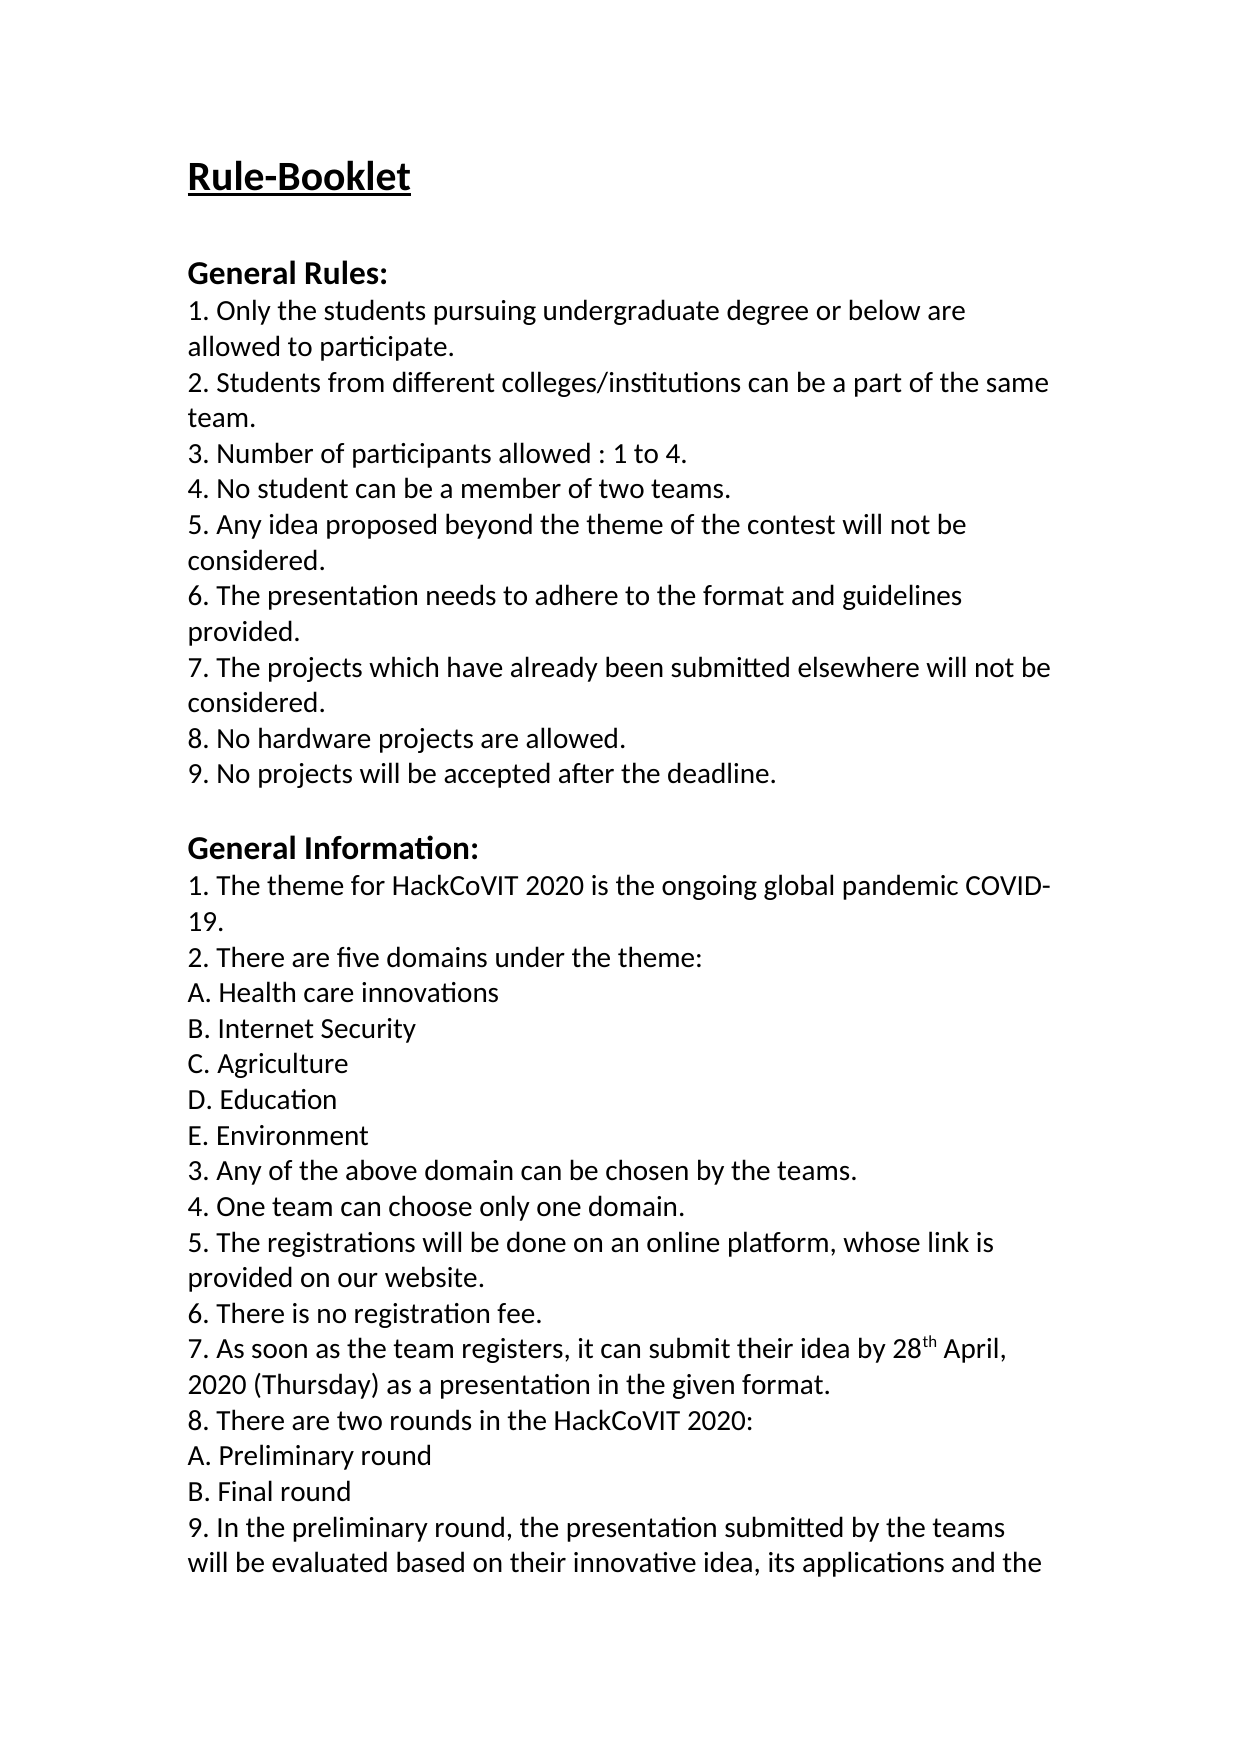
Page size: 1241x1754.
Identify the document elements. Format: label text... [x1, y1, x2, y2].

text General Rules: [187, 252, 1053, 292]
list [187, 1509, 1053, 1580]
list Final round [187, 1473, 1053, 1509]
list As soon as the team registers, it can submit their idea by 28th April, 2020 (Thursday) as a presentation in the given format. [187, 1331, 1053, 1402]
list Agriculture [187, 1046, 1053, 1081]
list There are two rounds in the HackCoVIT 2020: [187, 1402, 1053, 1437]
list The theme for HackCoVIT 2020 is the ongoing global pandemic COVID-19. [187, 867, 1053, 939]
text Rule-Booklet [187, 150, 1053, 201]
list No projects will be accepted after the deadline. [187, 756, 1053, 791]
list There are five domains under the theme: [187, 939, 1053, 974]
list There is no registration fee. [187, 1295, 1053, 1331]
list The presentation needs to adhere to the format and guidelines provided. [187, 577, 1053, 649]
list Health care innovations [187, 974, 1053, 1010]
list Any idea proposed beyond the theme of the contest will not be considered. [187, 506, 1053, 577]
list Number of participants allowed : 1 to 4. [187, 435, 1053, 471]
list Students from different colleges/institutions can be a part of the same team. [187, 364, 1053, 435]
list Only the students pursuing undergraduate degree or below are allowed to participate. [187, 292, 1053, 364]
list The projects which have already been submitted elsewhere will not be considered. [187, 649, 1053, 720]
list Education [187, 1081, 1053, 1117]
list Internet Security [187, 1010, 1053, 1046]
list Environment [187, 1117, 1053, 1152]
list General Information: [187, 827, 1053, 867]
list Any of the above domain can be chosen by the teams. [187, 1152, 1053, 1188]
list One team can choose only one domain. [187, 1188, 1053, 1224]
list The registrations will be done on an online platform, whose link is provided on our website. [187, 1224, 1053, 1295]
list Preliminary round [187, 1437, 1053, 1473]
list No student can be a member of two teams. [187, 471, 1053, 506]
list No hardware projects are allowed. [187, 720, 1053, 756]
